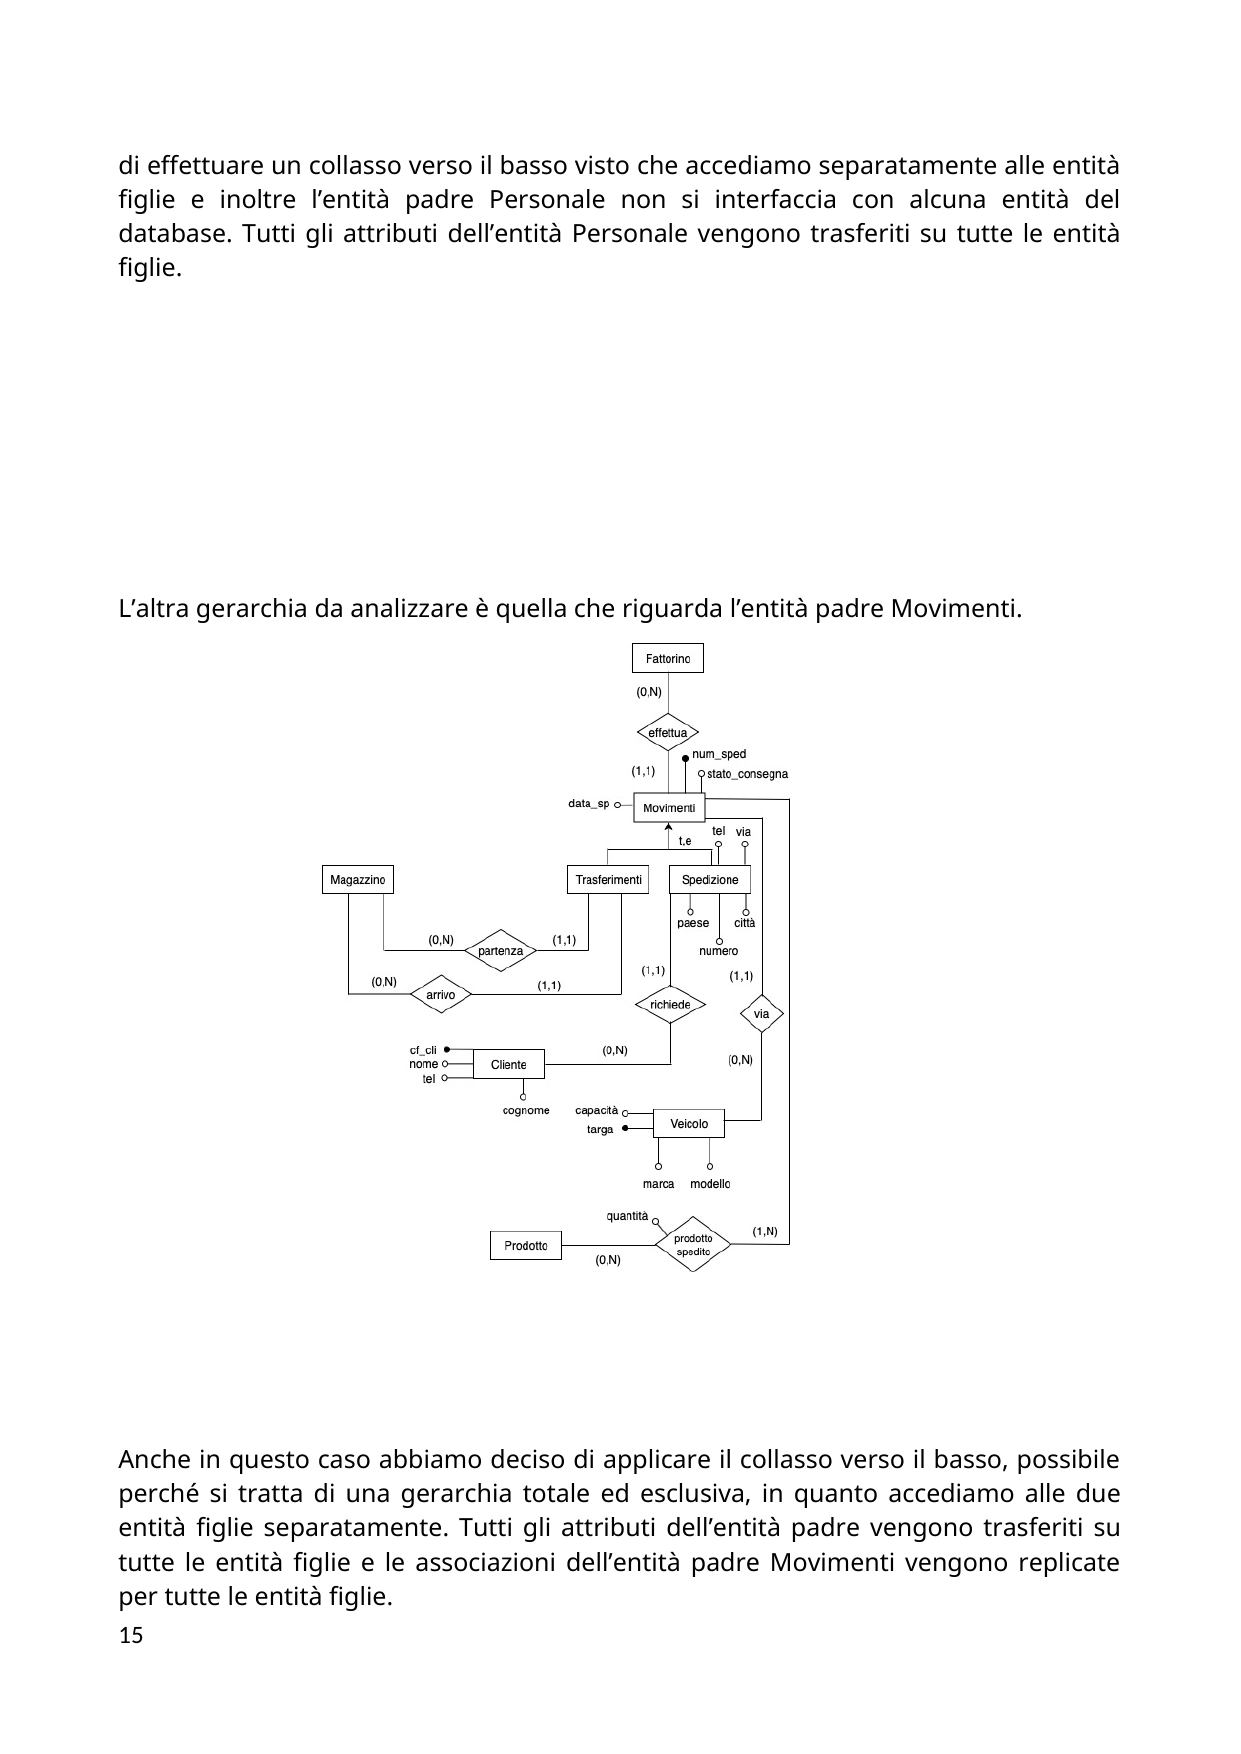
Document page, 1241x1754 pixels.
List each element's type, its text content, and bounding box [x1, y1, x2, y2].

picture [322, 643, 790, 1272]
text L’altra gerarchia da analizzare è quella che riguarda l’entità padre Movimenti. [118, 590, 1122, 624]
text Anche in questo caso abbiamo deciso di applicare il collasso verso il basso, possibile perché si tratta di una gerarchia totale ed esclusiva, in quanto accediamo alle due entità figlie separatamente. Tutti gli attributi dell’entità padre vengono trasferiti su tutte le entità figlie e le associazioni dell’entità padre Movimenti vengono replicate per tutte le entità figlie. [118, 1442, 1122, 1612]
